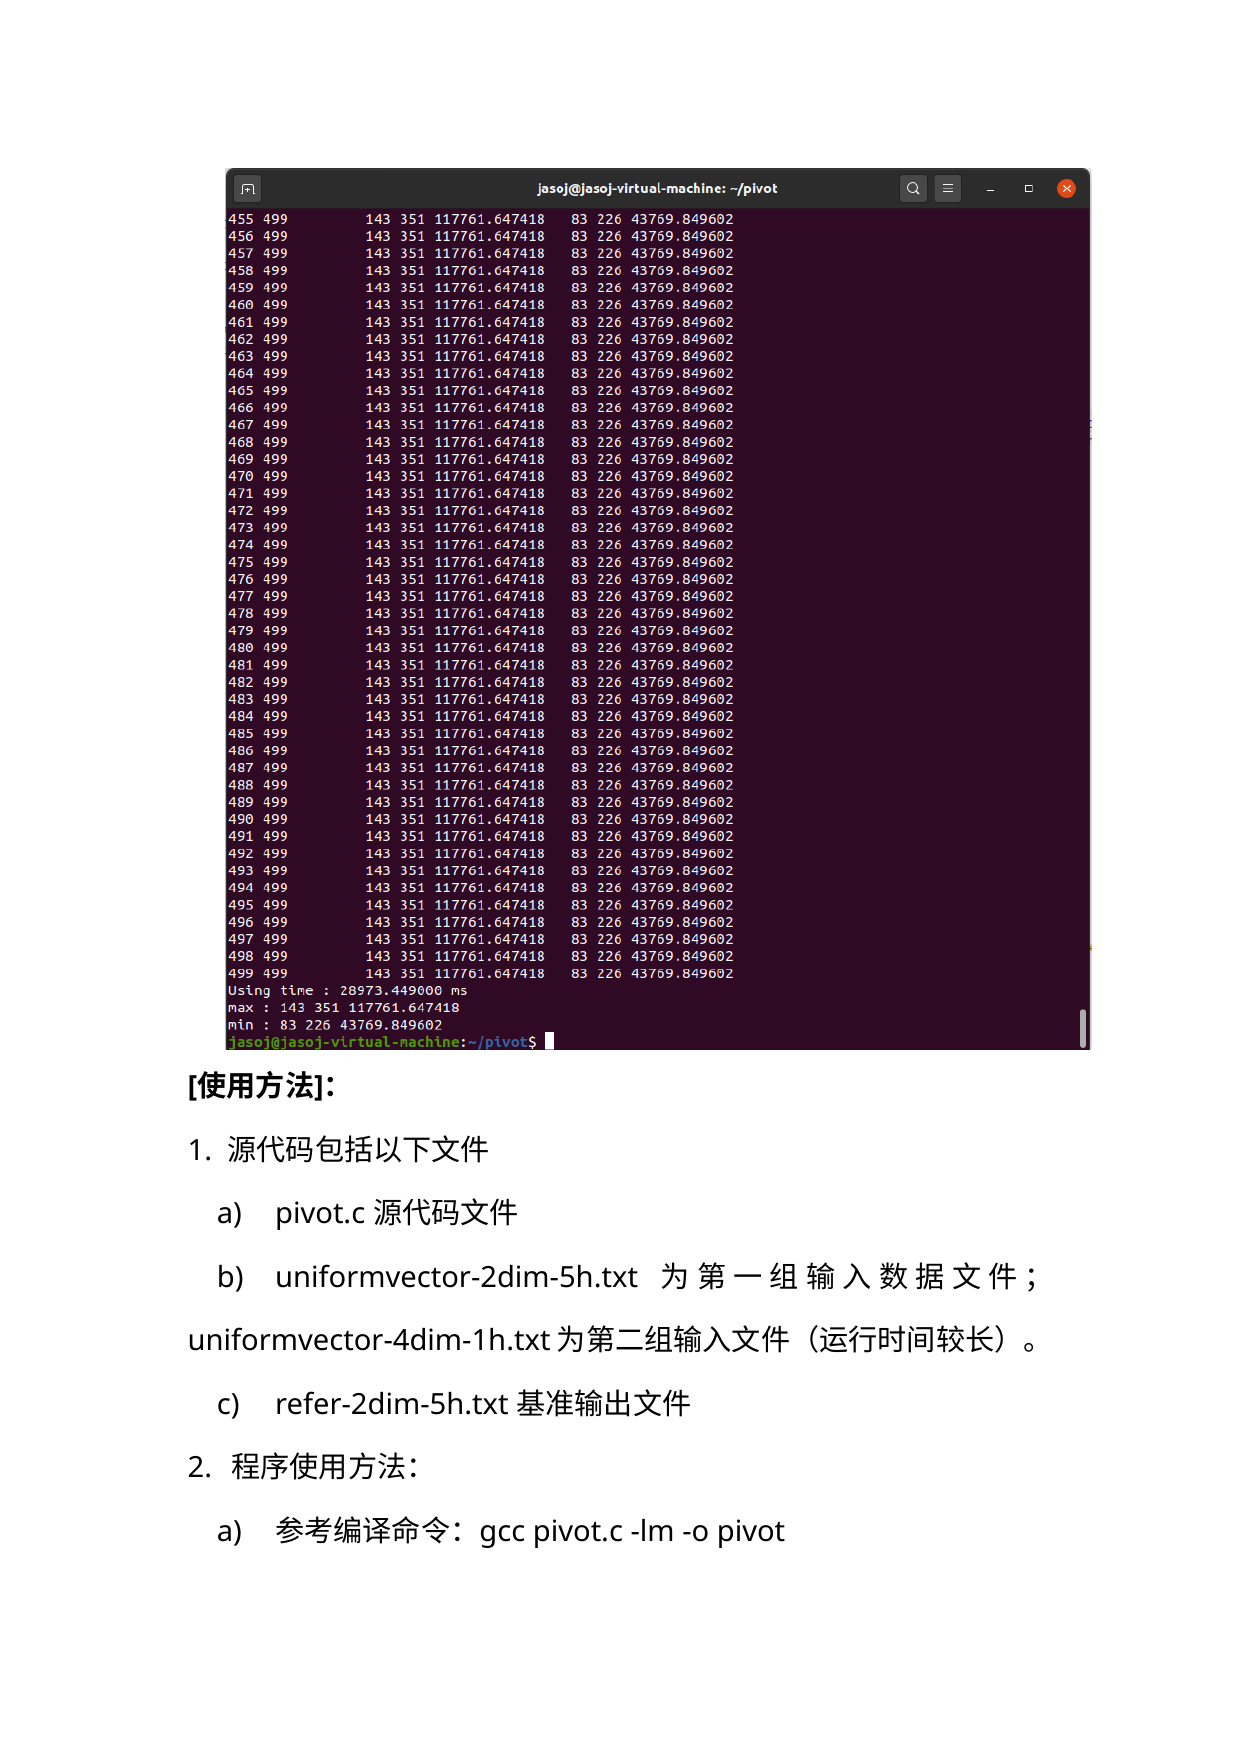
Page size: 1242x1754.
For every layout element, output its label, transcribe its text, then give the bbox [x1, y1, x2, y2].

text b) uniformvector-2dim-5h.txt 为第一组输入数据文件；uniformvector-4dim-1h.txt为第二组输入文件（运行时间较长）。 [187, 1253, 1054, 1359]
text a) pivot.c 源代码文件 [187, 1190, 1054, 1232]
text 1. 源代码包括以下文件 [187, 1126, 1054, 1169]
text 2. 程序使用方法： [187, 1444, 1054, 1486]
picture [225, 168, 1092, 1050]
text c) refer-2dim-5h.txt 基准输出文件 [187, 1380, 1054, 1423]
text [使用方法]： [187, 1063, 1054, 1105]
text a) 参考编译命令：gcc pivot.c -lm -o pivot [187, 1507, 1054, 1550]
